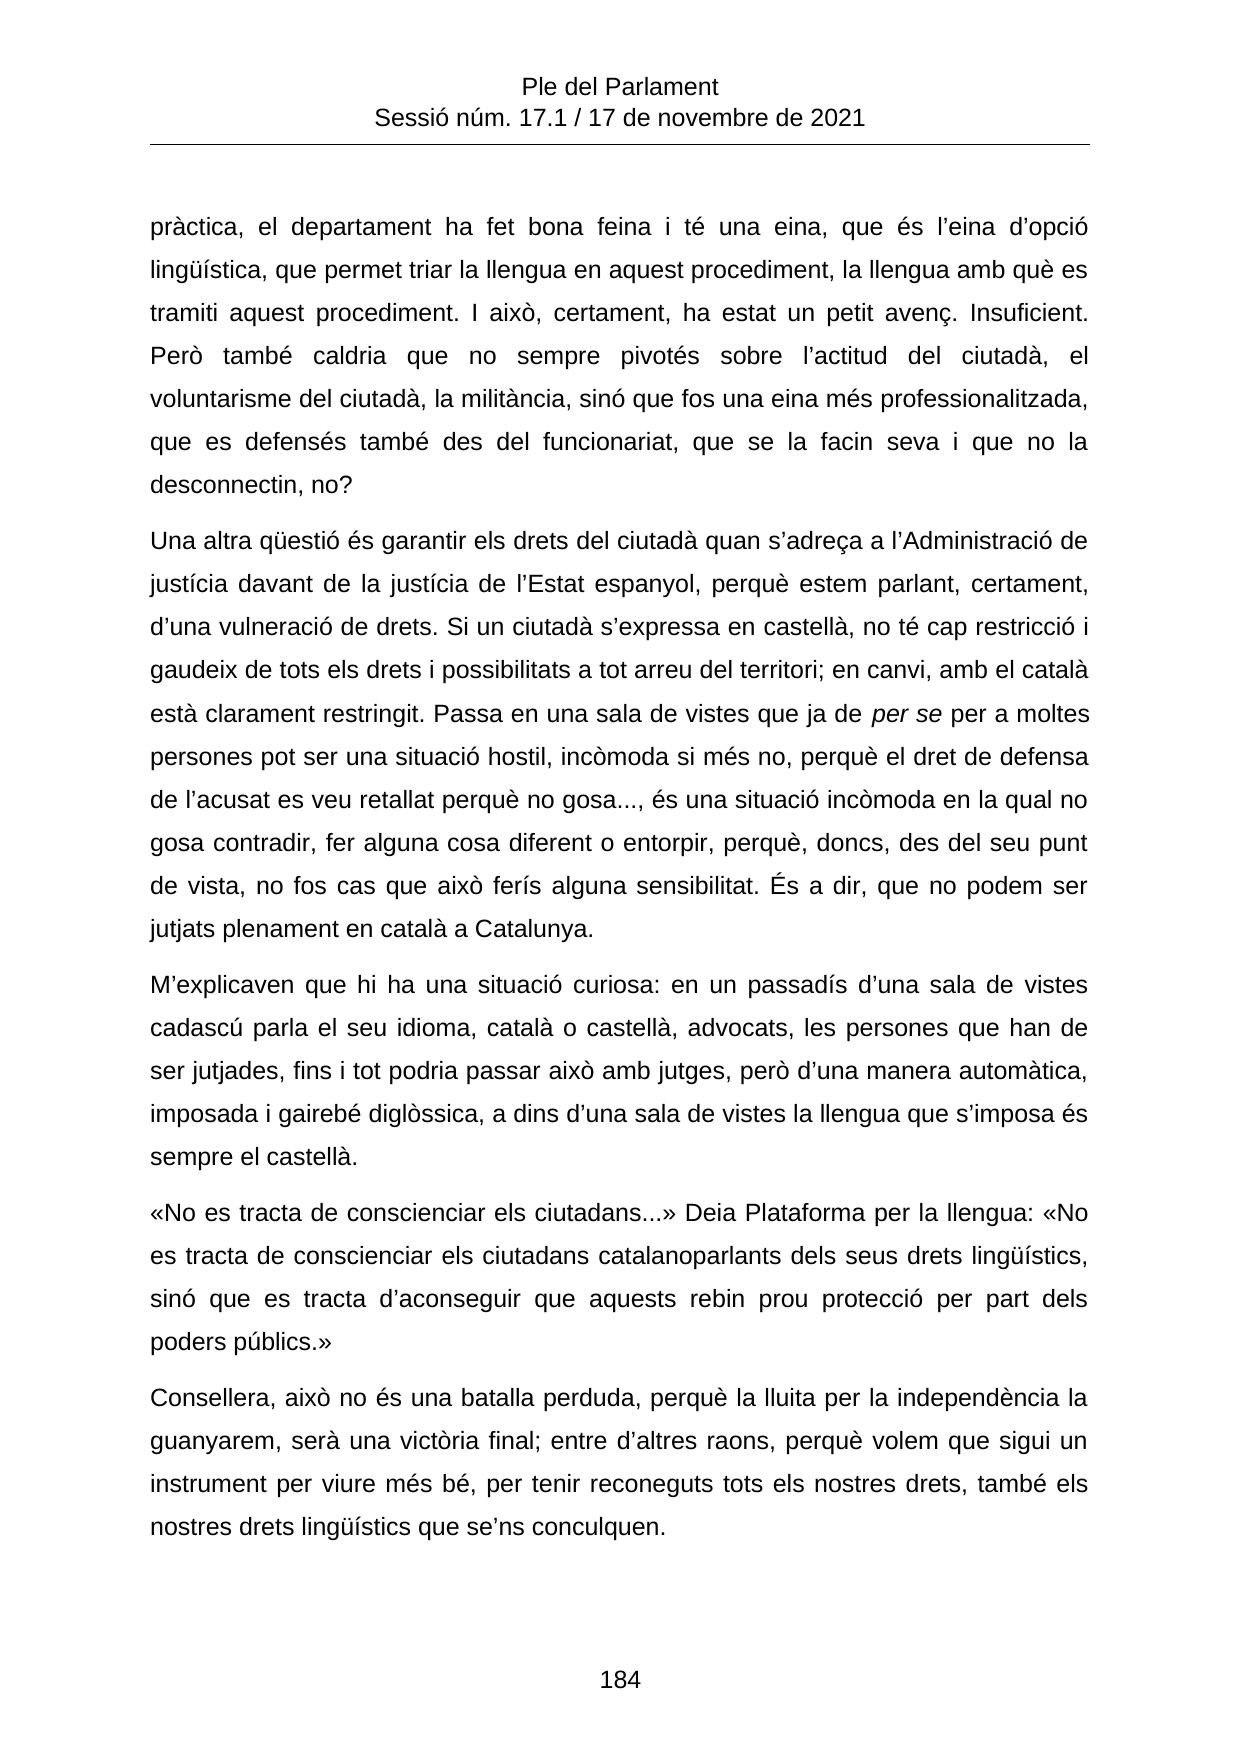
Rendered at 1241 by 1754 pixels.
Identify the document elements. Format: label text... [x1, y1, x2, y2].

text M’explicaven que hi ha una situació curiosa: en un passadís d’una sala de vistes cadascú parla el seu idioma, català o castellà, advocats, les persones que han de ser jutjades, fins i tot podria passar això amb jutges, però d’una manera automàtica, imposada i gairebé diglòssica, a dins d’una sala de vistes la llengua que s’imposa és sempre el castellà. [150, 970, 1090, 1171]
text «No es tracta de conscienciar els ciutadans...» Deia Plataforma per la llengua: «No es tracta de conscienciar els ciutadans catalanoparlants dels seus drets lingüístics, sinó que es tracta d’aconseguir que aquests rebin prou protecció per part dels poders públics.» [150, 1198, 1090, 1356]
text Consellera, això no és una batalla perduda, perquè la lluita per la independència la guanyarem, serà una victòria final; entre d’altres raons, perquè volem que sigui un instrument per viure més bé, per tenir reconeguts tots els nostres drets, també els nostres drets lingüístics que se’ns conculquen. [150, 1383, 1090, 1541]
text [150, 212, 1090, 499]
text Una altra qüestió és garantir els drets del ciutadà quan s’adreça a l’Administració de justícia davant de la justícia de l’Estat espanyol, perquè estem parlant, certament, d’una vulneració de drets. Si un ciutadà s’expressa en castellà, no té cap restricció i gaudeix de tots els drets i possibilitats a tot arreu del territori; en canvi, amb el català està clarament restringit. Passa en una sala de vistes que ja de per se per a moltes persones pot ser una situació hostil, incòmoda si més no, perquè el dret de defensa de l’acusat es veu retallat perquè no gosa..., és una situació incòmoda en la qual no gosa contradir, fer alguna cosa diferent o entorpir, perquè, doncs, des del seu punt de vista, no fos cas que això ferís alguna sensibilitat. És a dir, que no podem ser jutjats plenament en català a Catalunya. [150, 526, 1090, 943]
